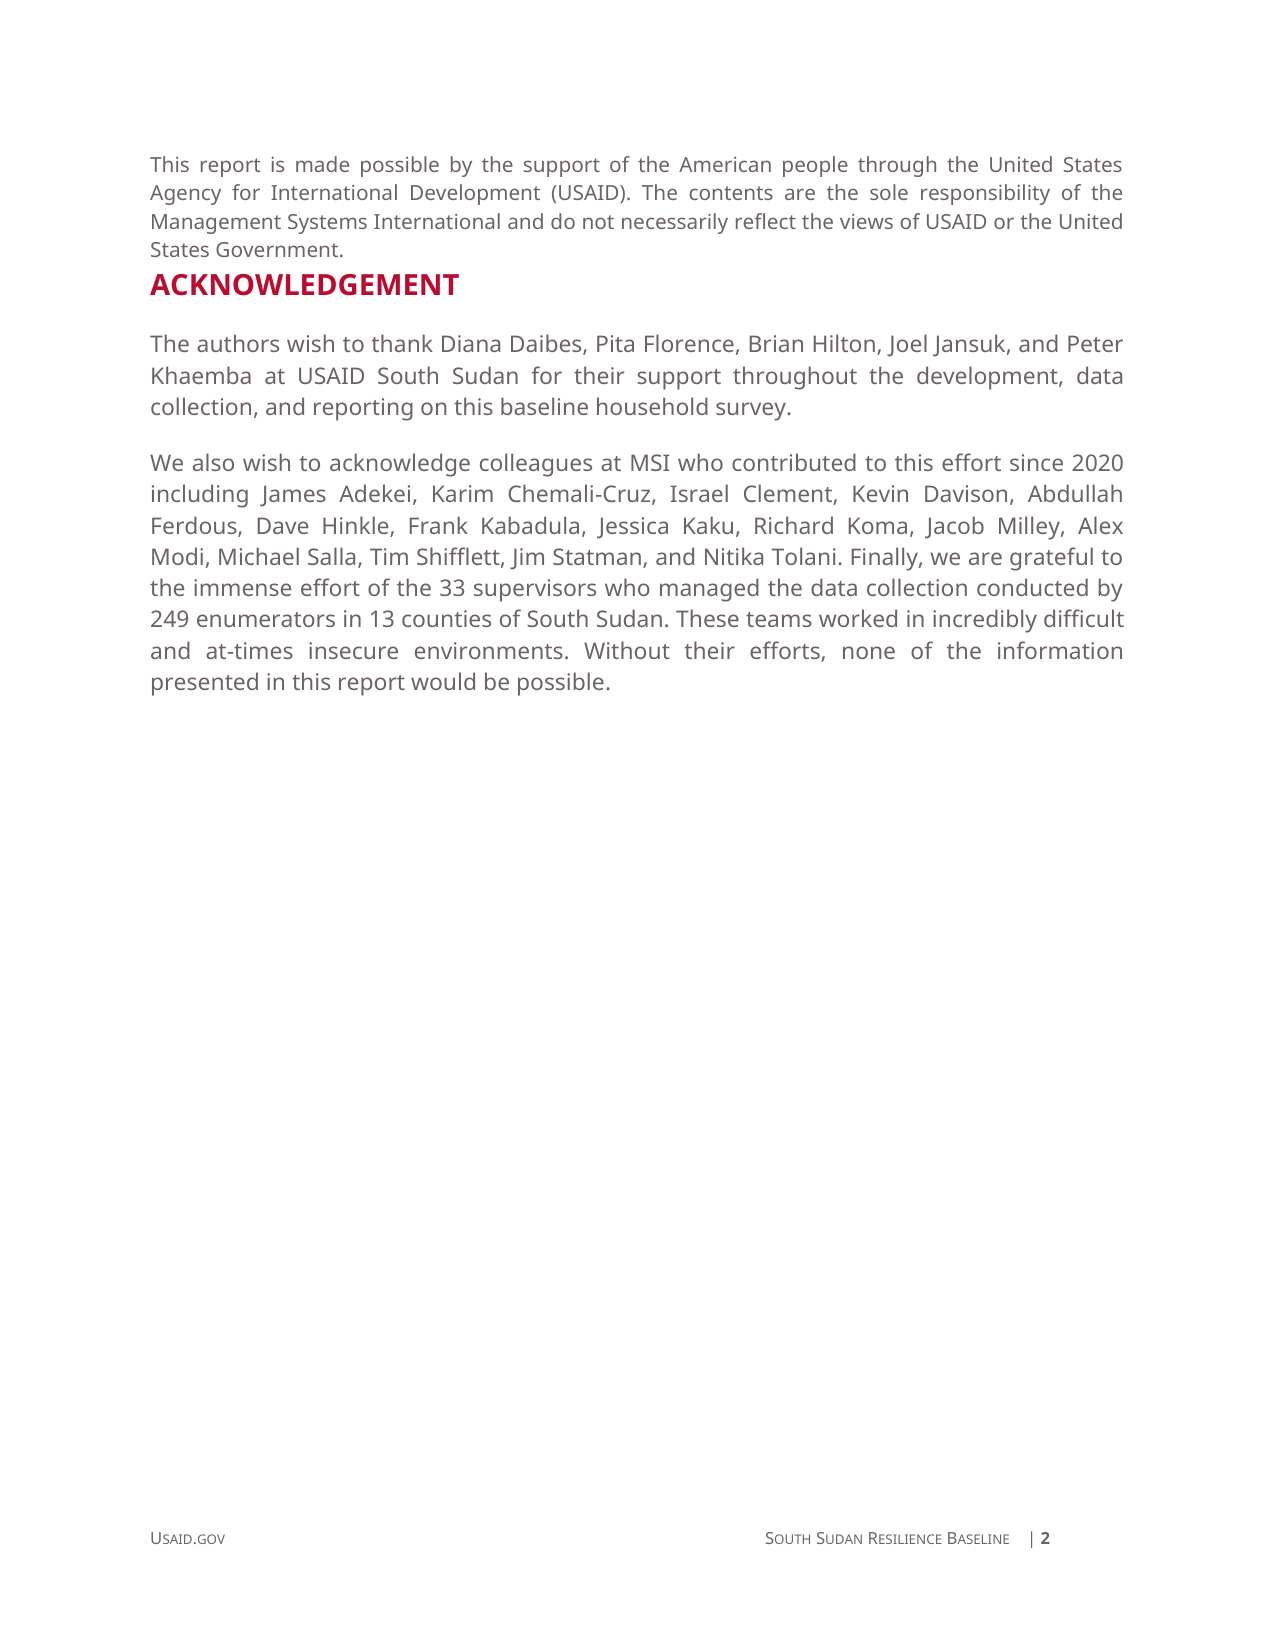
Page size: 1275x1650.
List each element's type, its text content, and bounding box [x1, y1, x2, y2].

text This report is made possible by the support of the American people through the United States Agency for International Development (USAID). The contents are the sole responsibility of the Management Systems International and do not necessarily reflect the views of USAID or the United States Government. [150, 150, 1125, 264]
text We also wish to acknowledge colleagues at MSI who contributed to this effort since 2020 including James Adekei, Karim Chemali-Cruz, Israel Clement, Kevin Davison, Abdullah Ferdous, Dave Hinkle, Frank Kabadula, Jessica Kaku, Richard Koma, Jacob Milley, Alex Modi, Michael Salla, Tim Shifflett, Jim Statman, and Nitika Tolani. Finally, we are grateful to the immense effort of the 33 supervisors who managed the data collection conducted by 249 enumerators in 13 counties of South Sudan. These teams worked in incredibly difficult and at-times insecure environments. Without their efforts, none of the information presented in this report would be possible. [150, 447, 1125, 697]
text ACKNOWLEDGEMENT [150, 264, 1125, 303]
text The authors wish to thank Diana Daibes, Pita Florence, Brian Hilton, Joel Jansuk, and Peter Khaemba at USAID South Sudan for their support throughout the development, data collection, and reporting on this baseline household survey. [150, 328, 1125, 422]
